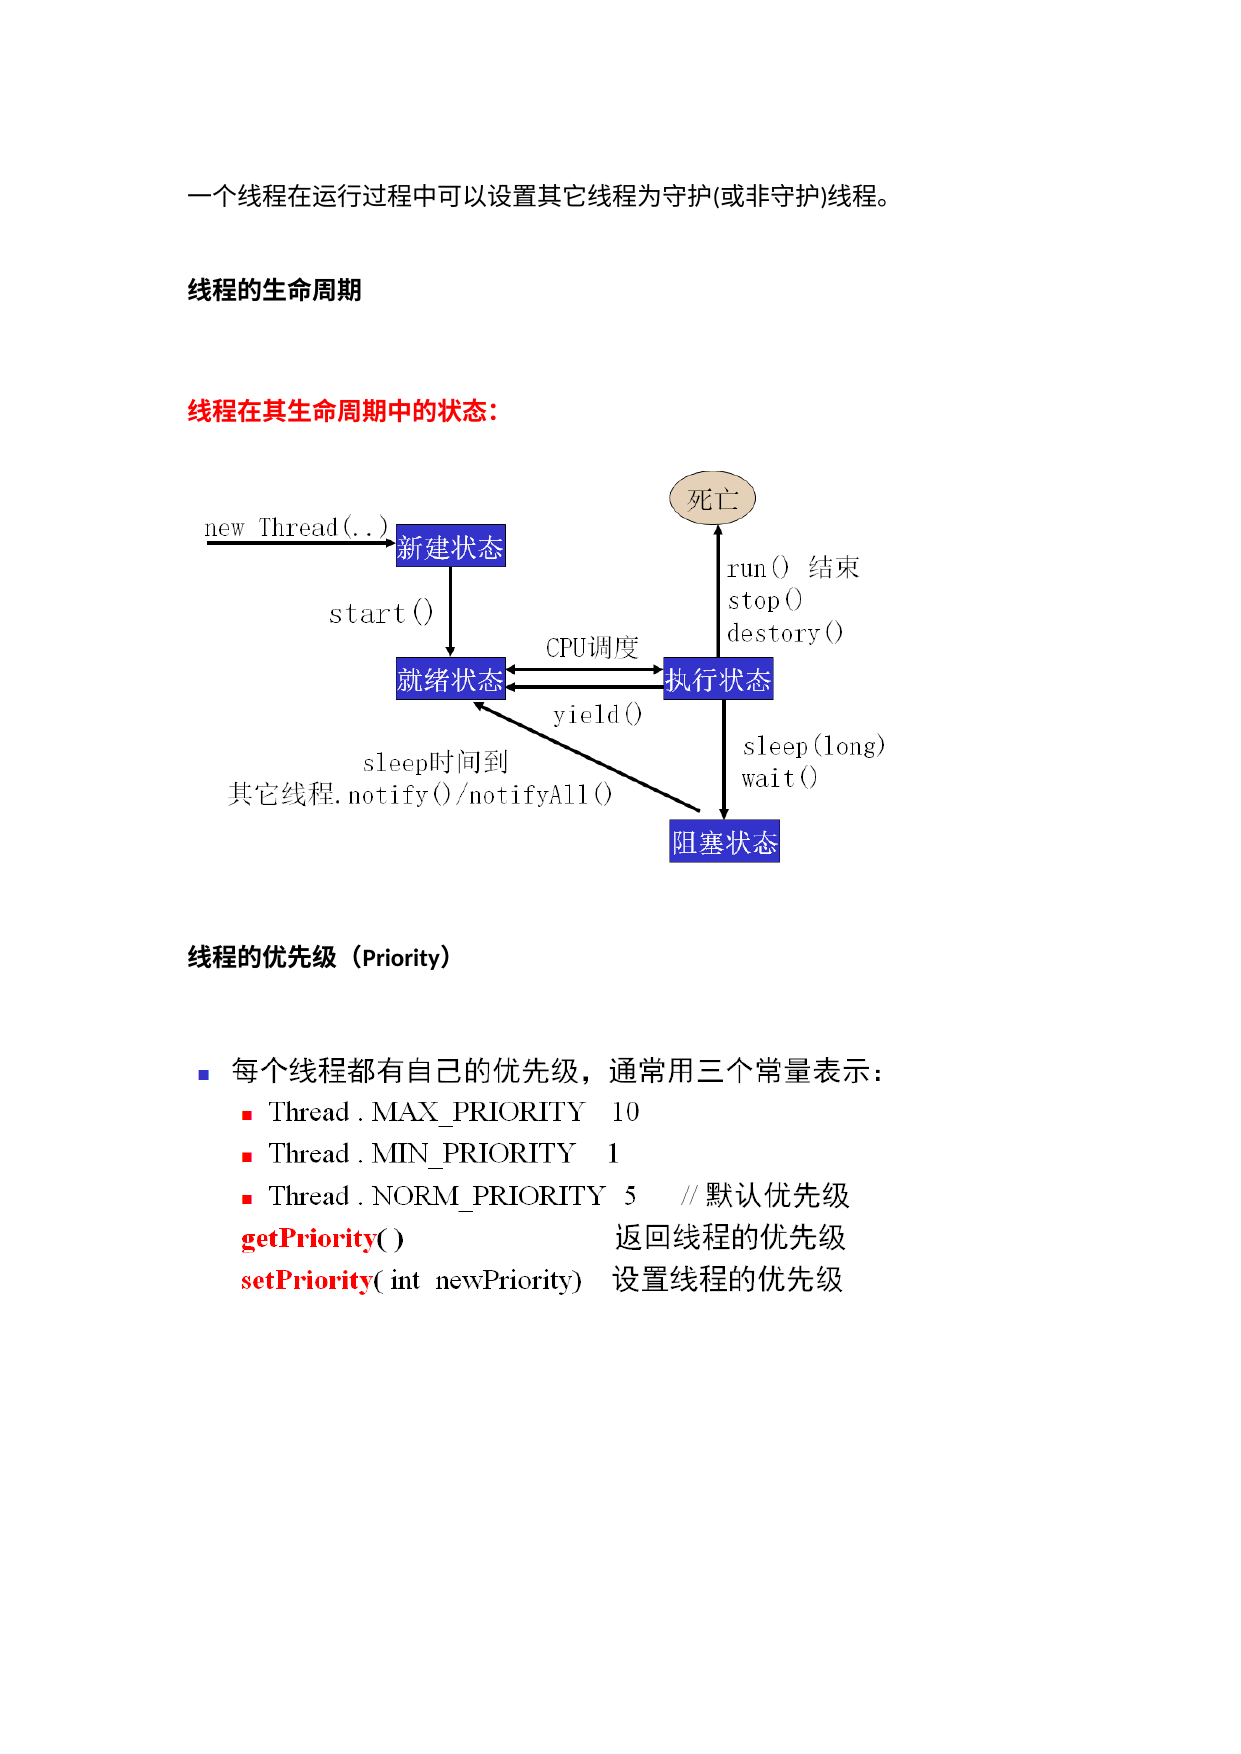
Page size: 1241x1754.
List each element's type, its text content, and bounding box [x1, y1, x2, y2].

text 一个线程在运行过程中可以设置其它线程为守护(或非守护)线程。 [187, 162, 1053, 227]
picture [187, 1043, 930, 1313]
text 线程的优先级（Priority） [187, 923, 1053, 988]
text 线程的生命周期 [187, 256, 1053, 321]
text 线程在其生命周期中的状态： [187, 377, 1053, 442]
picture [187, 471, 905, 873]
